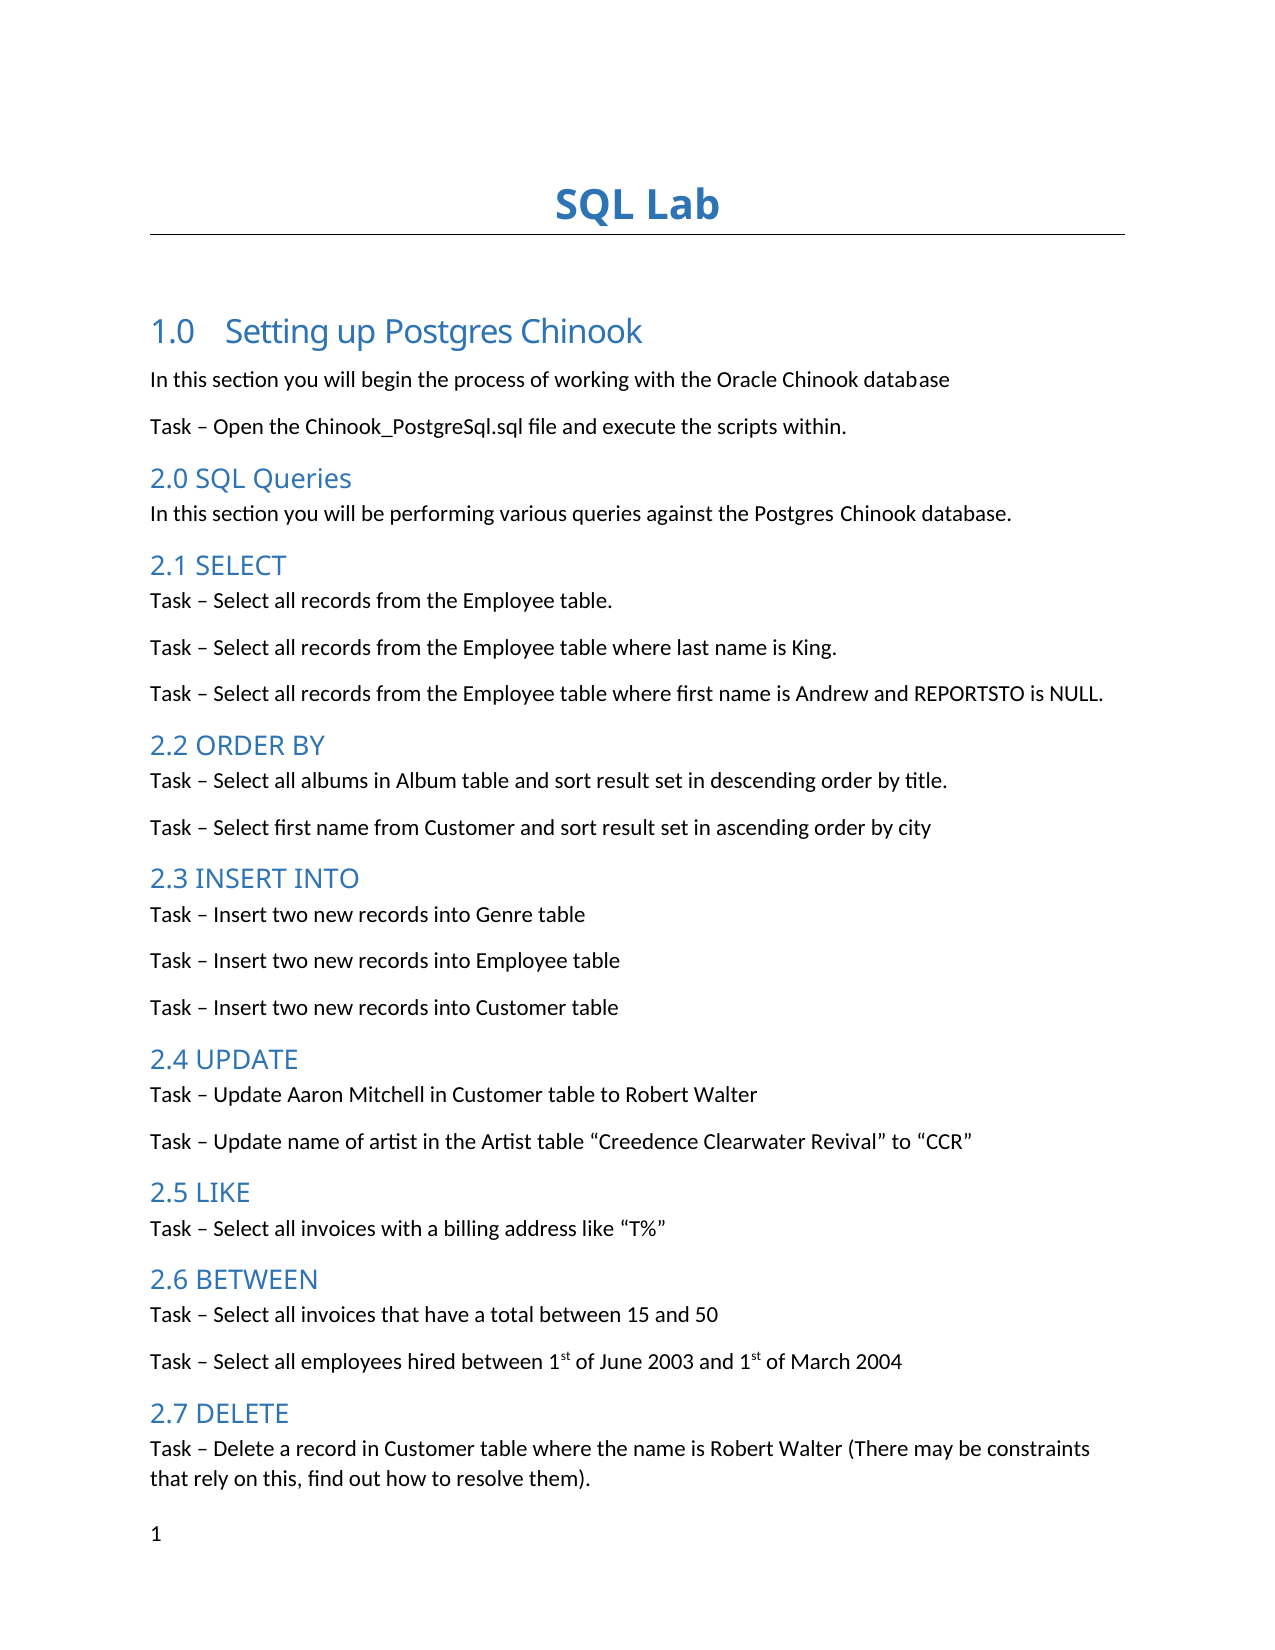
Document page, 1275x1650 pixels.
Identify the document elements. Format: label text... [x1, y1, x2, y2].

text Task – Select all invoices that have a total between 15 and 50 [150, 1300, 1125, 1328]
subtitle SQL Lab [150, 175, 1125, 234]
text Task – Select all records from the Employee table. [150, 586, 1125, 614]
subtitle 2.0 SQL Queries [150, 459, 1125, 496]
subtitle 2.6 BETWEEN [150, 1261, 1125, 1297]
text Task – Select all records from the Employee table where last name is King. [150, 633, 1125, 661]
text Task – Delete a record in Customer table where the name is Robert Walter (There may be constraints that rely on this, find out how to resolve them). [150, 1434, 1125, 1492]
text Task – Insert two new records into Customer table [150, 993, 1125, 1021]
subtitle Setting up Postgres Chinook [150, 308, 1125, 353]
text Task – Update Aaron Mitchell in Customer table to Robert Walter [150, 1080, 1125, 1108]
text Task – Select all employees hired between 1st of June 2003 and 1st of March 2004 [150, 1347, 1125, 1375]
text Task – Select all albums in Album table and sort result set in descending order by title. [150, 766, 1125, 794]
text Task – Update name of artist in the Artist table “Creedence Clearwater Revival” to “CCR” [150, 1127, 1125, 1155]
text Task – Select first name from Customer and sort result set in ascending order by city [150, 813, 1125, 841]
text In this section you will be performing various queries against the Postgres Chinook database. [150, 499, 1125, 527]
text In this section you will begin the process of working with the Oracle Chinook database [150, 366, 1125, 393]
subtitle 2.3 INSERT INTO [150, 860, 1125, 897]
subtitle 2.5 LIKE [150, 1174, 1125, 1211]
text Task – Insert two new records into Employee table [150, 947, 1125, 974]
subtitle 2.2 ORDER BY [150, 726, 1125, 763]
text Task – Select all records from the Employee table where first name is Andrew and REPORTSTO is NULL. [150, 679, 1125, 707]
text Task – Select all invoices with a billing address like “T%” [150, 1214, 1125, 1242]
subtitle 2.4 UPDATE [150, 1040, 1125, 1077]
subtitle 2.1 SELECT [150, 546, 1125, 583]
text Task – Open the Chinook_PostgreSql.sql file and execute the scripts within. [150, 412, 1125, 440]
subtitle 2.7 DELETE [150, 1394, 1125, 1431]
text Task – Insert two new records into Genre table [150, 900, 1125, 928]
